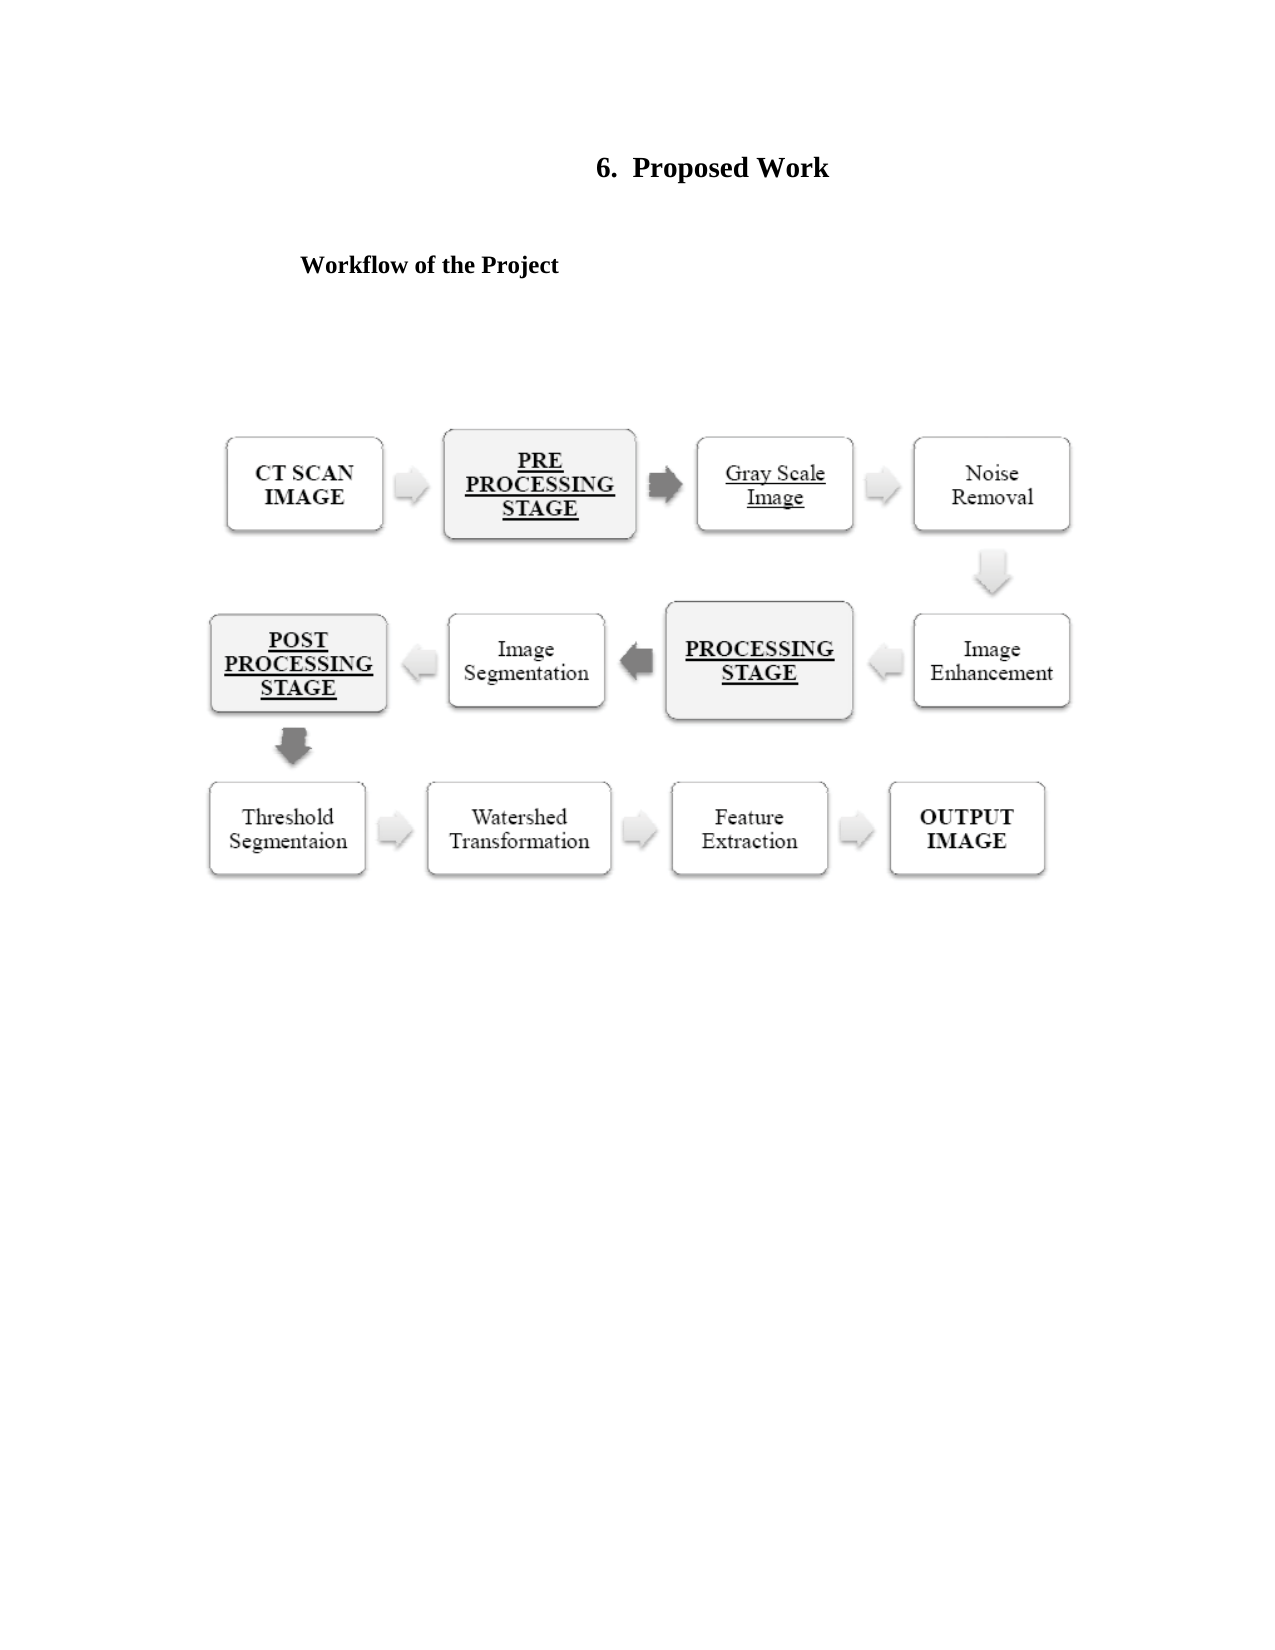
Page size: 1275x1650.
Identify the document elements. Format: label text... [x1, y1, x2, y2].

text 6. Proposed Work [225, 150, 1125, 183]
text Workflow of the Project [225, 251, 1125, 279]
